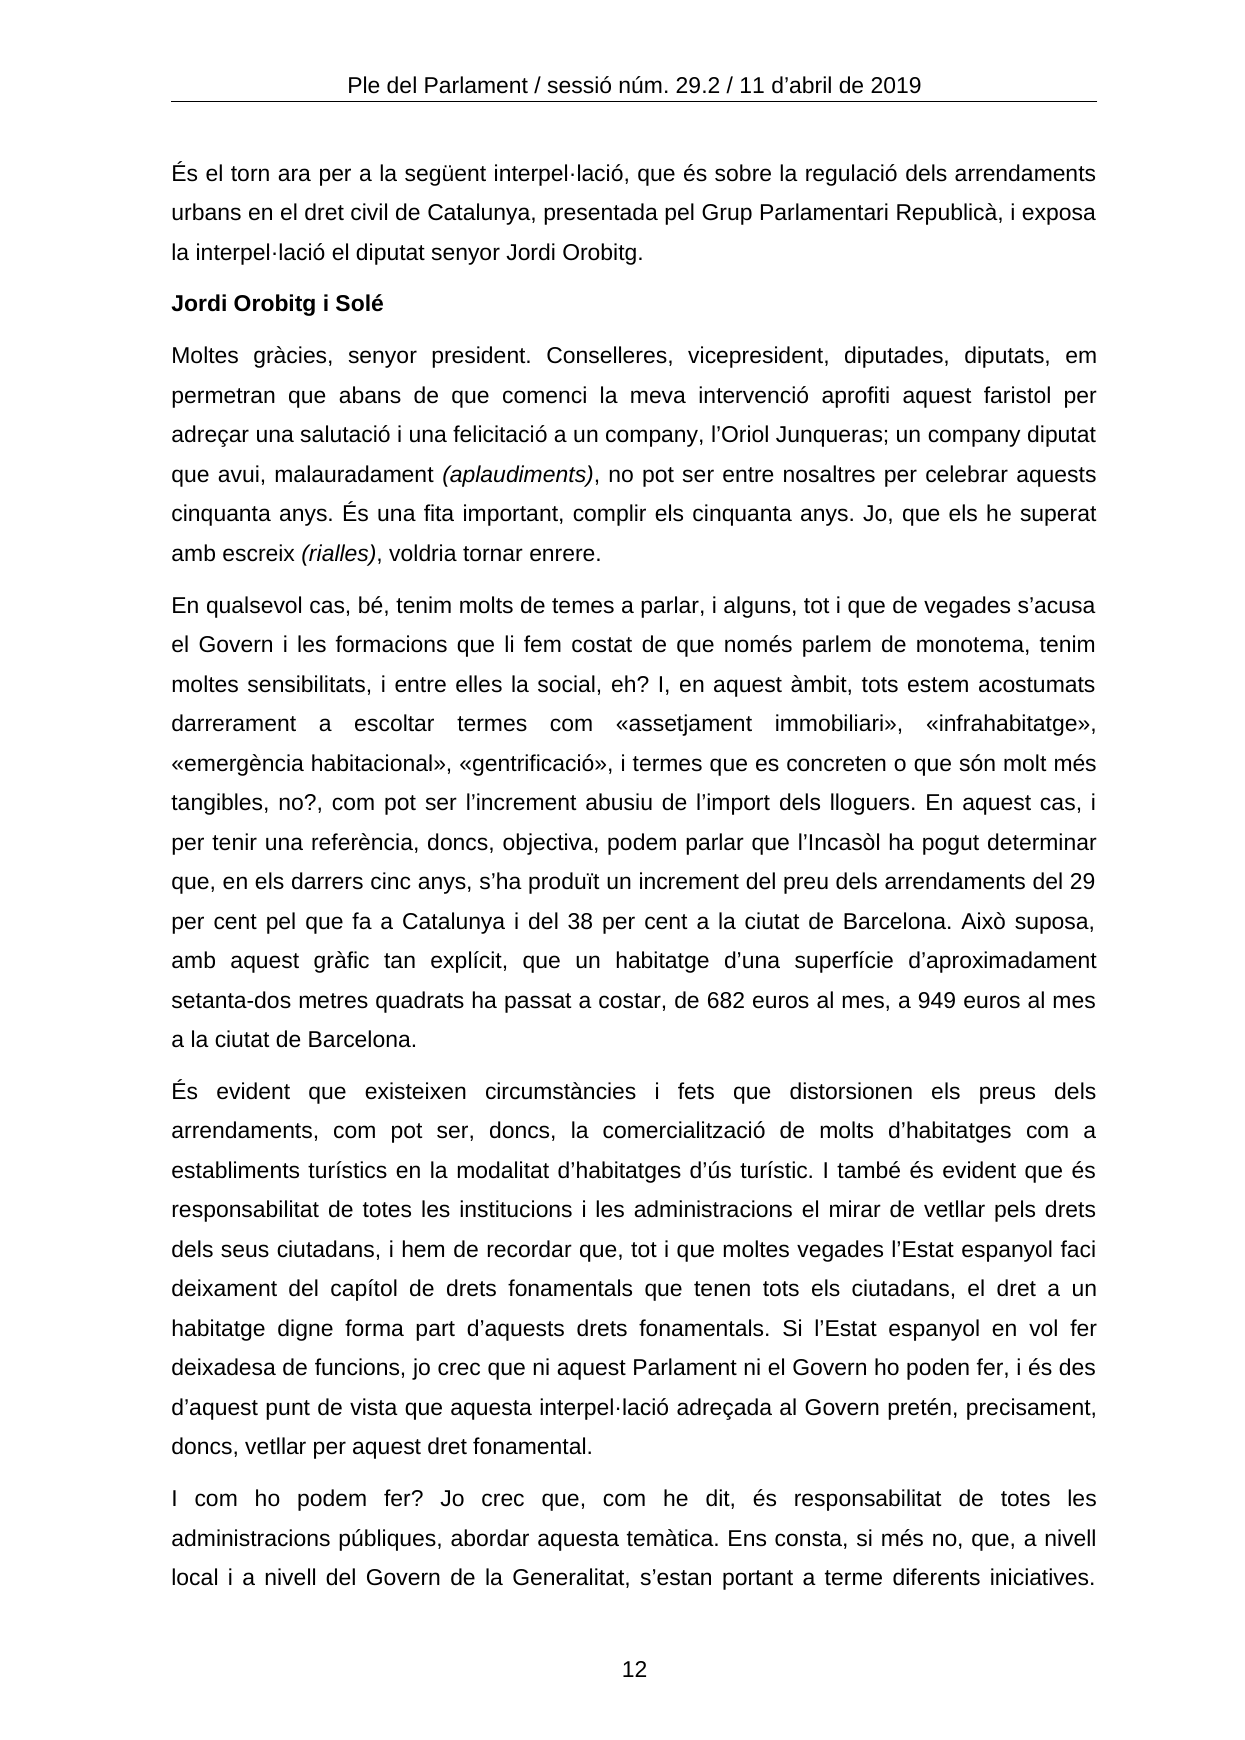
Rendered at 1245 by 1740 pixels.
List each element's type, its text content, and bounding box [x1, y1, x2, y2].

text Moltes gràcies, senyor president. Conselleres, vicepresident, diputades, diputats, em permetran que abans de que comenci la meva intervenció aprofiti aquest faristol per adreçar una salutació i una felicitació a un company, l’Oriol Junqueras; un company diputat que avui, malauradament (aplaudiments), no pot ser entre nosaltres per celebrar aquests cinquanta anys. És una fita important, complir els cinquanta anys. Jo, que els he superat amb escreix (rialles), voldria tornar enrere. [171, 342, 1097, 566]
text En qualsevol cas, bé, tenim molts de temes a parlar, i alguns, tot i que de vegades s’acusa el Govern i les formacions que li fem costat de que només parlem de monotema, tenim moltes sensibilitats, i entre elles la social, eh? I, en aquest àmbit, tots estem acostumats darrerament a escoltar termes com «assetjament immobiliari», «infrahabitatge», «emergència habitacional», «gentrificació», i termes que es concreten o que són molt més tangibles, no?, com pot ser l’increment abusiu de l’import dels lloguers. En aquest cas, i per tenir una referència, doncs, objectiva, podem parlar que l’Incasòl ha pogut determinar que, en els darrers cinc anys, s’ha produït un increment del preu dels arrendaments del 29 per cent pel que fa a Catalunya i del 38 per cent a la ciutat de Barcelona. Això suposa, amb aquest gràfic tan explícit, que un habitatge d’una superfície d’aproximadament setanta-dos metres quadrats ha passat a costar, de 682 euros al mes, a 949 euros al mes a la ciutat de Barcelona. [171, 592, 1097, 1052]
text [171, 1485, 1097, 1591]
text Jordi Orobitg i Solé [171, 290, 1097, 317]
text És evident que existeixen circumstàncies i fets que distorsionen els preus dels arrendaments, com pot ser, doncs, la comercialització de molts d’habitatges com a establiments turístics en la modalitat d’habitatges d’ús turístic. I també és evident que és responsabilitat de totes les institucions i les administracions el mirar de vetllar pels drets dels seus ciutadans, i hem de recordar que, tot i que moltes vegades l’Estat espanyol faci deixament del capítol de drets fonamentals que tenen tots els ciutadans, el dret a un habitatge digne forma part d’aquests drets fonamentals. Si l’Estat espanyol en vol fer deixadesa de funcions, jo crec que ni aquest Parlament ni el Govern ho poden fer, i és des d’aquest punt de vista que aquesta interpel·lació adreçada al Govern pretén, precisament, doncs, vetllar per aquest dret fonamental. [171, 1078, 1097, 1460]
text És el torn ara per a la següent interpel·lació, que és sobre la regulació dels arrendaments urbans en el dret civil de Catalunya, presentada pel Grup Parlamentari Republicà, i exposa la interpel·lació el diputat senyor Jordi Orobitg. [171, 159, 1097, 265]
